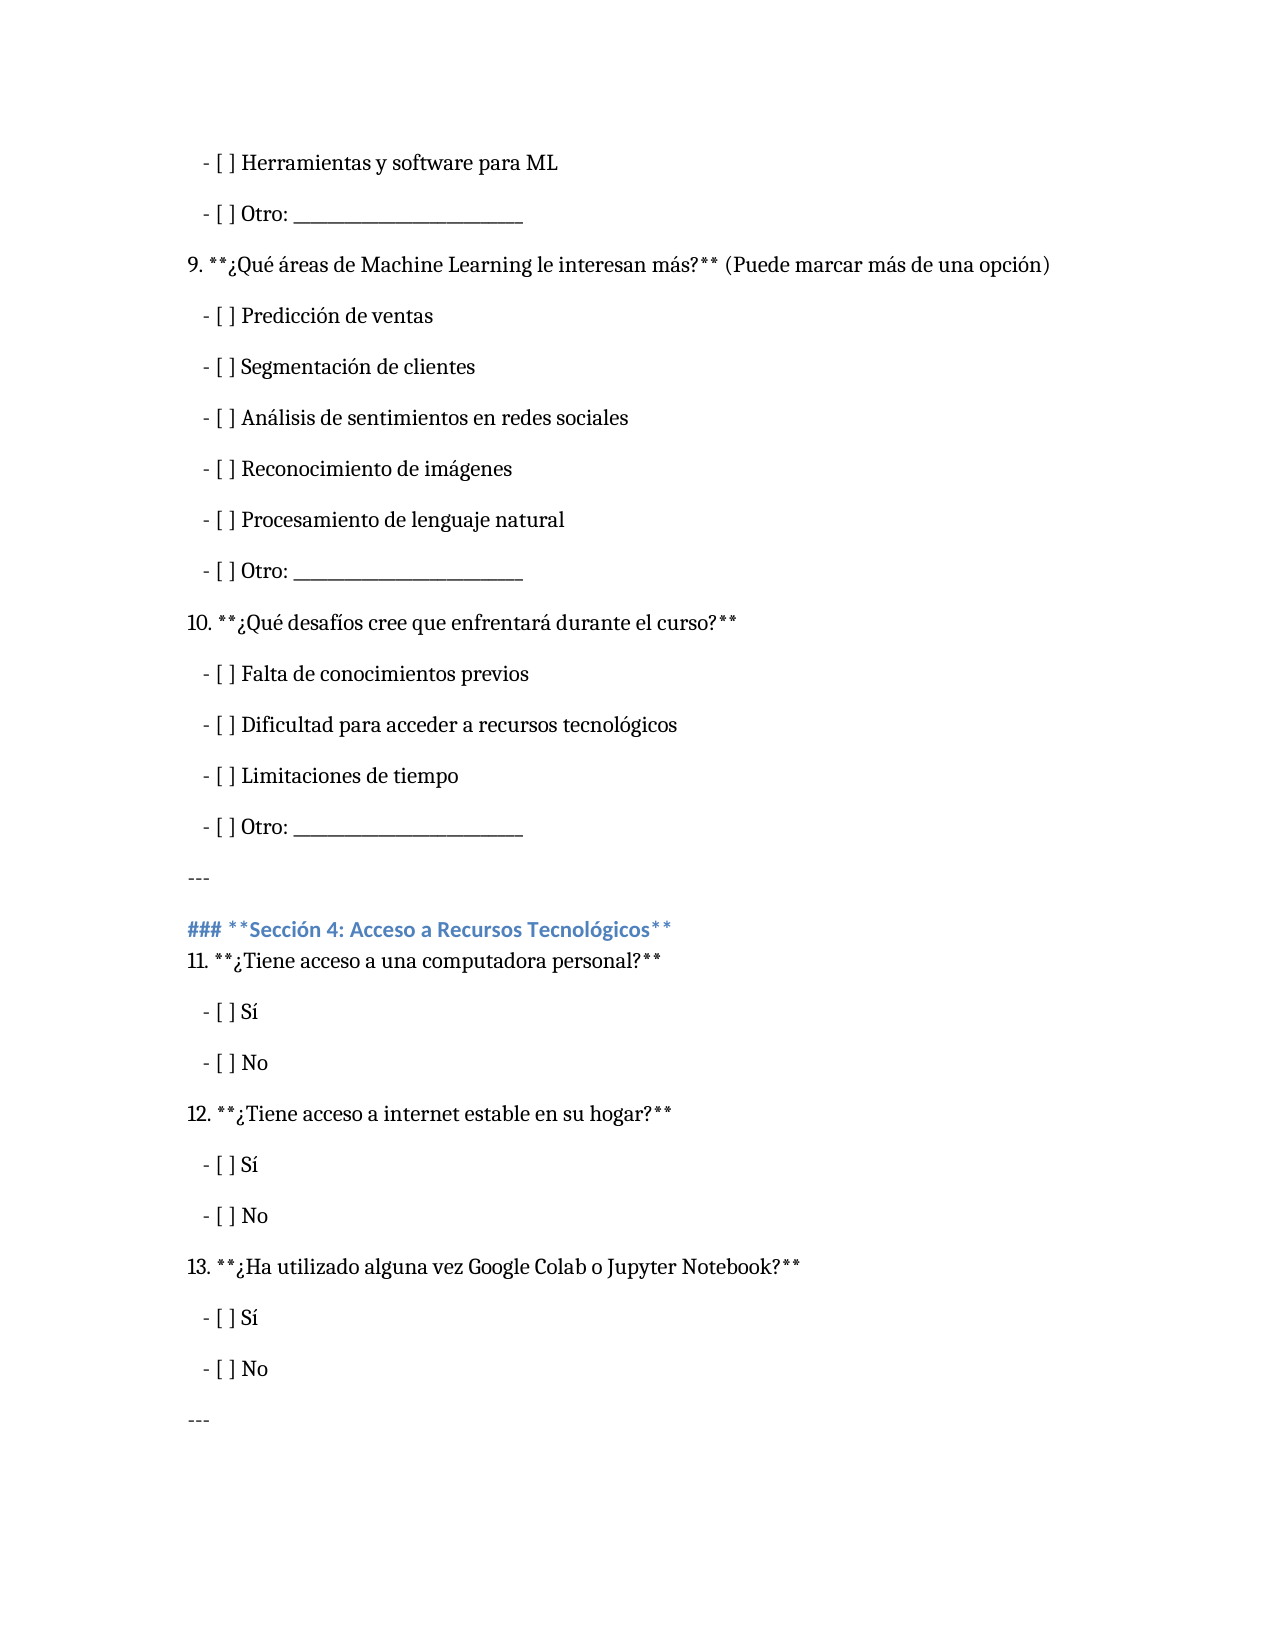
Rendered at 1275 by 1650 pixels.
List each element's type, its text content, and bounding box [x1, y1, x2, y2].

text - [ ] Herramientas y software para ML [187, 150, 1087, 176]
text - [ ] No [187, 1356, 1087, 1382]
text - [ ] Reconocimiento de imágenes [187, 456, 1087, 483]
text - [ ] Sí [187, 1152, 1087, 1178]
text - [ ] Sí [187, 1305, 1087, 1331]
text 11. **¿Tiene acceso a una computadora personal?** [187, 948, 1087, 974]
subtitle ### **Sección 4: Acceso a Recursos Tecnológicos** [187, 916, 1087, 944]
text --- [187, 1407, 1087, 1433]
text 9. **¿Qué áreas de Machine Learning le interesan más?** (Puede marcar más de una opción) [187, 252, 1087, 278]
text - [ ] Predicción de ventas [187, 303, 1087, 329]
text 10. **¿Qué desafíos cree que enfrentará durante el curso?** [187, 609, 1087, 636]
text - [ ] Dificultad para acceder a recursos tecnológicos [187, 711, 1087, 738]
text 13. **¿Ha utilizado alguna vez Google Colab o Jupyter Notebook?** [187, 1254, 1087, 1280]
text - [ ] Segmentación de clientes [187, 354, 1087, 381]
text - [ ] Análisis de sentimientos en redes sociales [187, 405, 1087, 432]
text - [ ] Falta de conocimientos previos [187, 660, 1087, 687]
text --- [187, 864, 1087, 891]
text - [ ] Limitaciones de tiempo [187, 762, 1087, 789]
text - [ ] Sí [187, 999, 1087, 1025]
text - [ ] Otro: ___________________________ [187, 558, 1087, 585]
text - [ ] Procesamiento de lenguaje natural [187, 507, 1087, 534]
text - [ ] No [187, 1203, 1087, 1229]
text 12. **¿Tiene acceso a internet estable en su hogar?** [187, 1101, 1087, 1127]
text - [ ] Otro: ___________________________ [187, 201, 1087, 227]
text - [ ] Otro: ___________________________ [187, 813, 1087, 840]
text - [ ] No [187, 1050, 1087, 1076]
